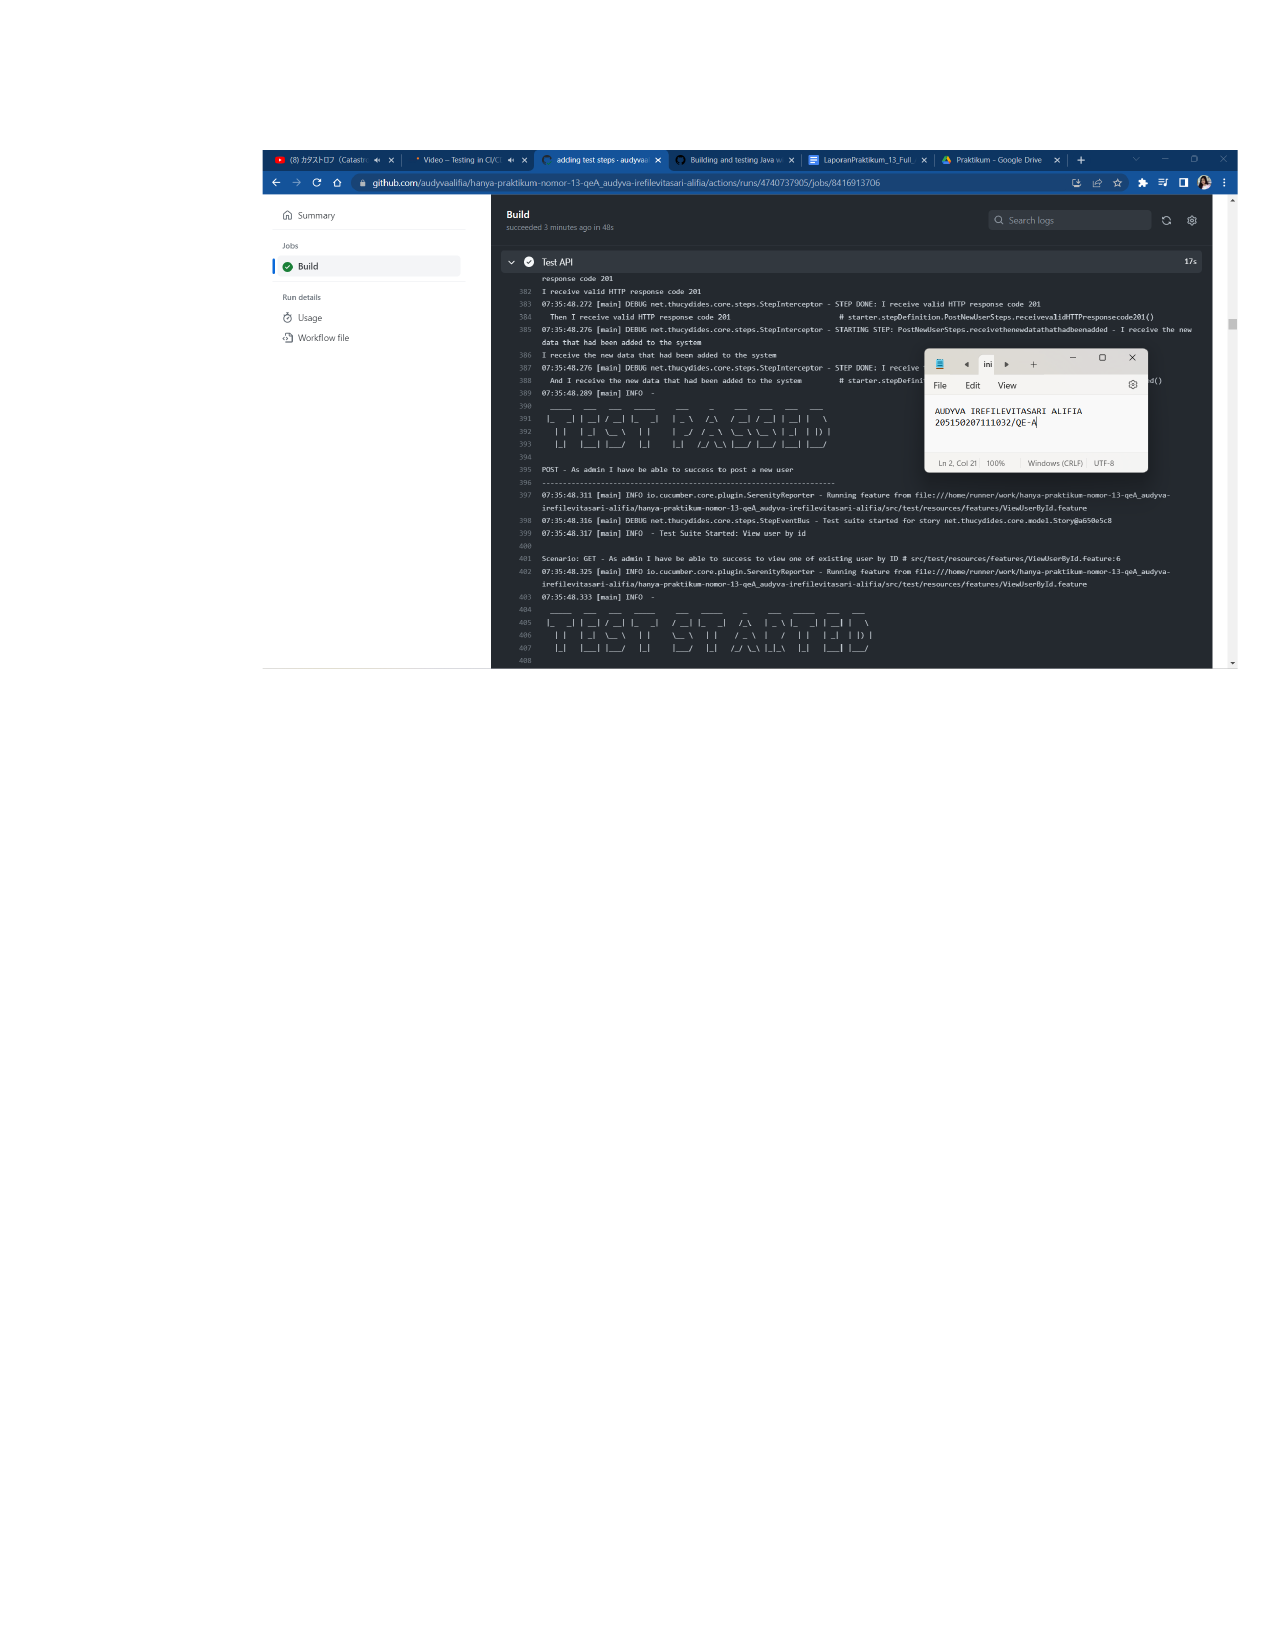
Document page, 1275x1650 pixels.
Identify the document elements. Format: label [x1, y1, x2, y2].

picture [262, 150, 1238, 669]
